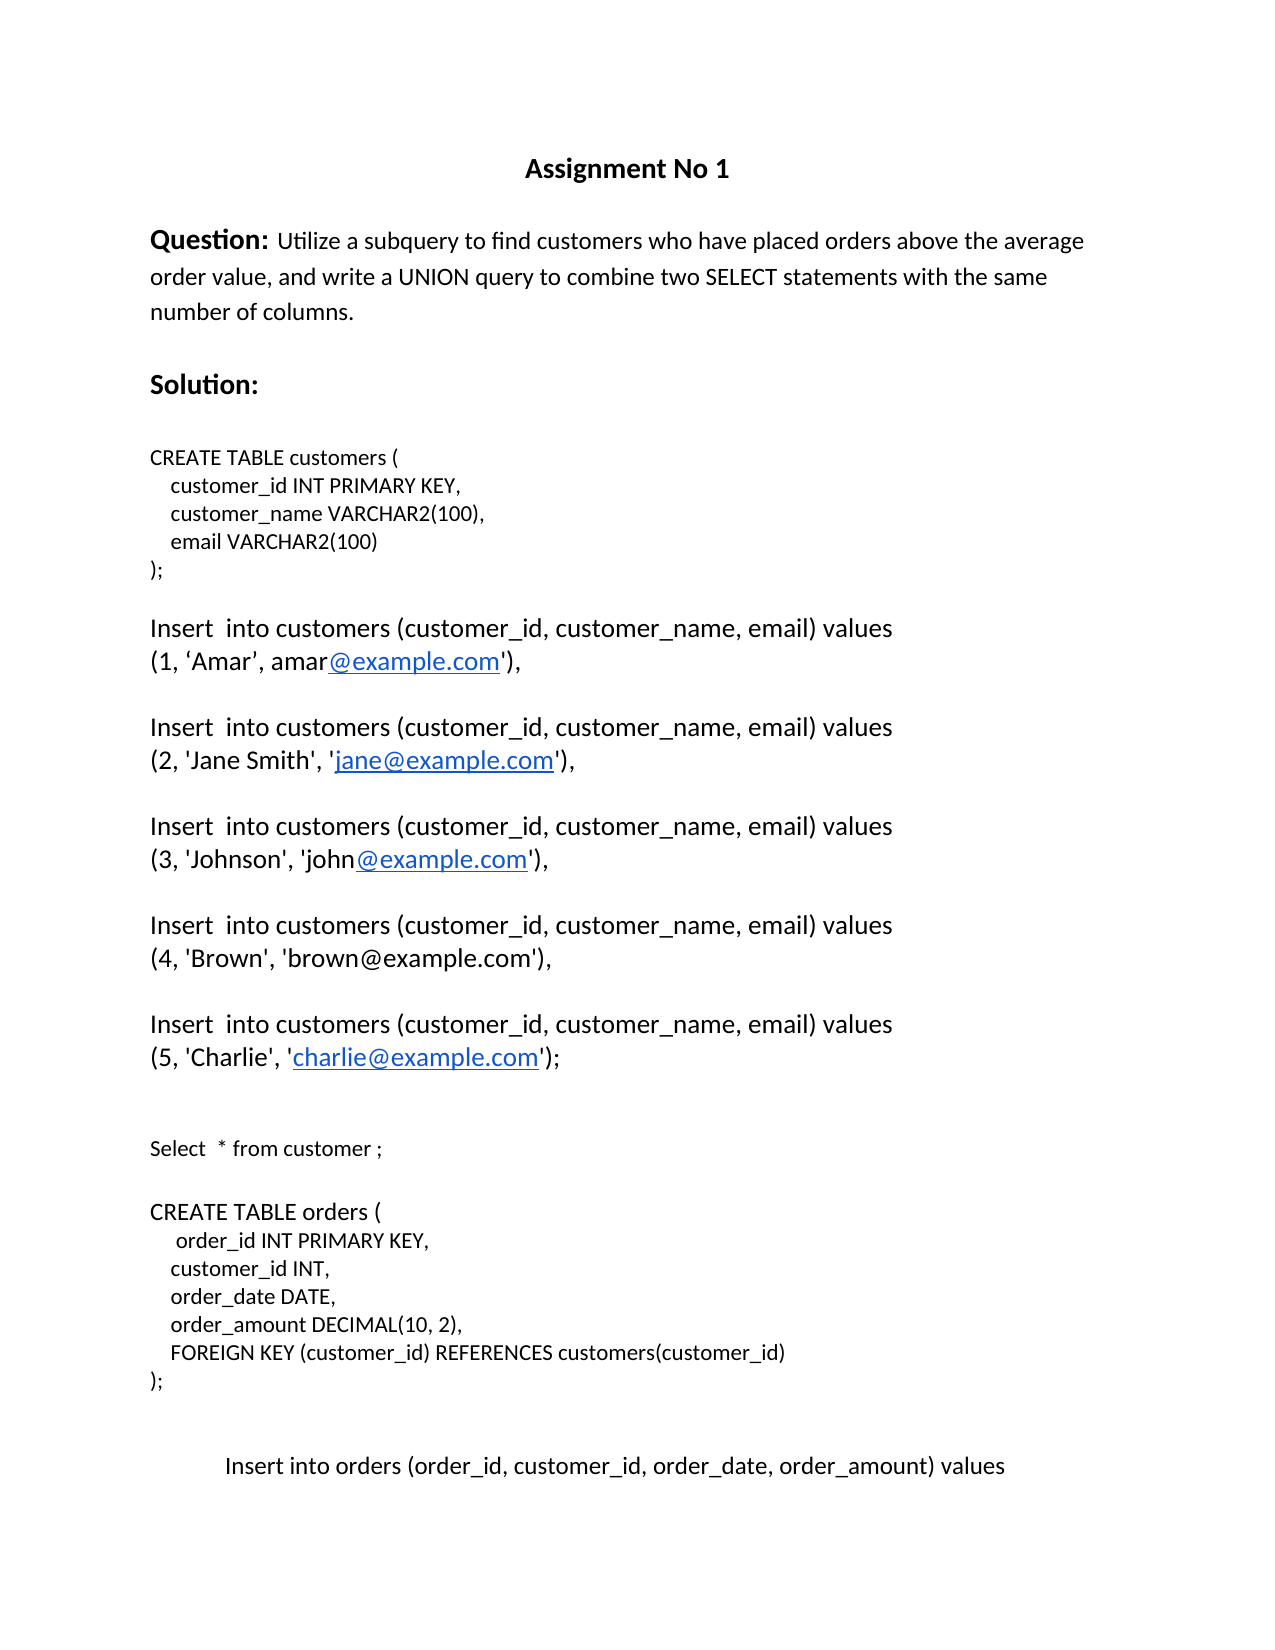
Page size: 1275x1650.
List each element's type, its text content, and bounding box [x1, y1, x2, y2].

text email VARCHAR2(100) [150, 527, 1125, 555]
text customer_id INT PRIMARY KEY, [150, 471, 1125, 499]
text customer_id INT, [150, 1254, 1125, 1282]
text (5, 'Charlie', 'charlie@example.com'); [150, 1041, 1125, 1073]
text Insert into customers (customer_id, customer_name, email) values [150, 908, 1125, 941]
text order_id INT PRIMARY KEY, [150, 1226, 1125, 1254]
text order_amount DECIMAL(10, 2), [150, 1310, 1125, 1338]
text (3, 'Johnson', 'john@example.com'), [150, 842, 1125, 875]
text Question: Utilize a subquery to find customers who have placed orders above the average order value, and write a UNION query to combine two SELECT statements with the same number of columns. [150, 221, 1125, 327]
text (4, 'Brown', 'brown@example.com'), [150, 941, 1125, 974]
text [225, 1450, 1125, 1481]
text CREATE TABLE customers ( [150, 443, 1125, 471]
text Solution: [150, 366, 1125, 402]
text Insert into customers (customer_id, customer_name, email) values [150, 611, 1125, 644]
text Insert into customers (customer_id, customer_name, email) values [150, 710, 1125, 743]
text (2, 'Jane Smith', 'jane@example.com'), [150, 743, 1125, 776]
text ); [150, 555, 1125, 583]
text Insert into customers (customer_id, customer_name, email) values [150, 809, 1125, 842]
text Select * from customer ; [150, 1134, 1125, 1163]
text FOREIGN KEY (customer_id) REFERENCES customers(customer_id) [150, 1338, 1125, 1366]
text order_date DATE, [150, 1282, 1125, 1310]
text Assignment No 1 [150, 150, 1125, 186]
text Insert into customers (customer_id, customer_name, email) values [150, 1007, 1125, 1041]
text ); [150, 1366, 1125, 1394]
text (1, ‘Amar’, amar@example.com'), [150, 644, 1125, 677]
text customer_name VARCHAR2(100), [150, 499, 1125, 527]
text CREATE TABLE orders ( [150, 1196, 1125, 1226]
